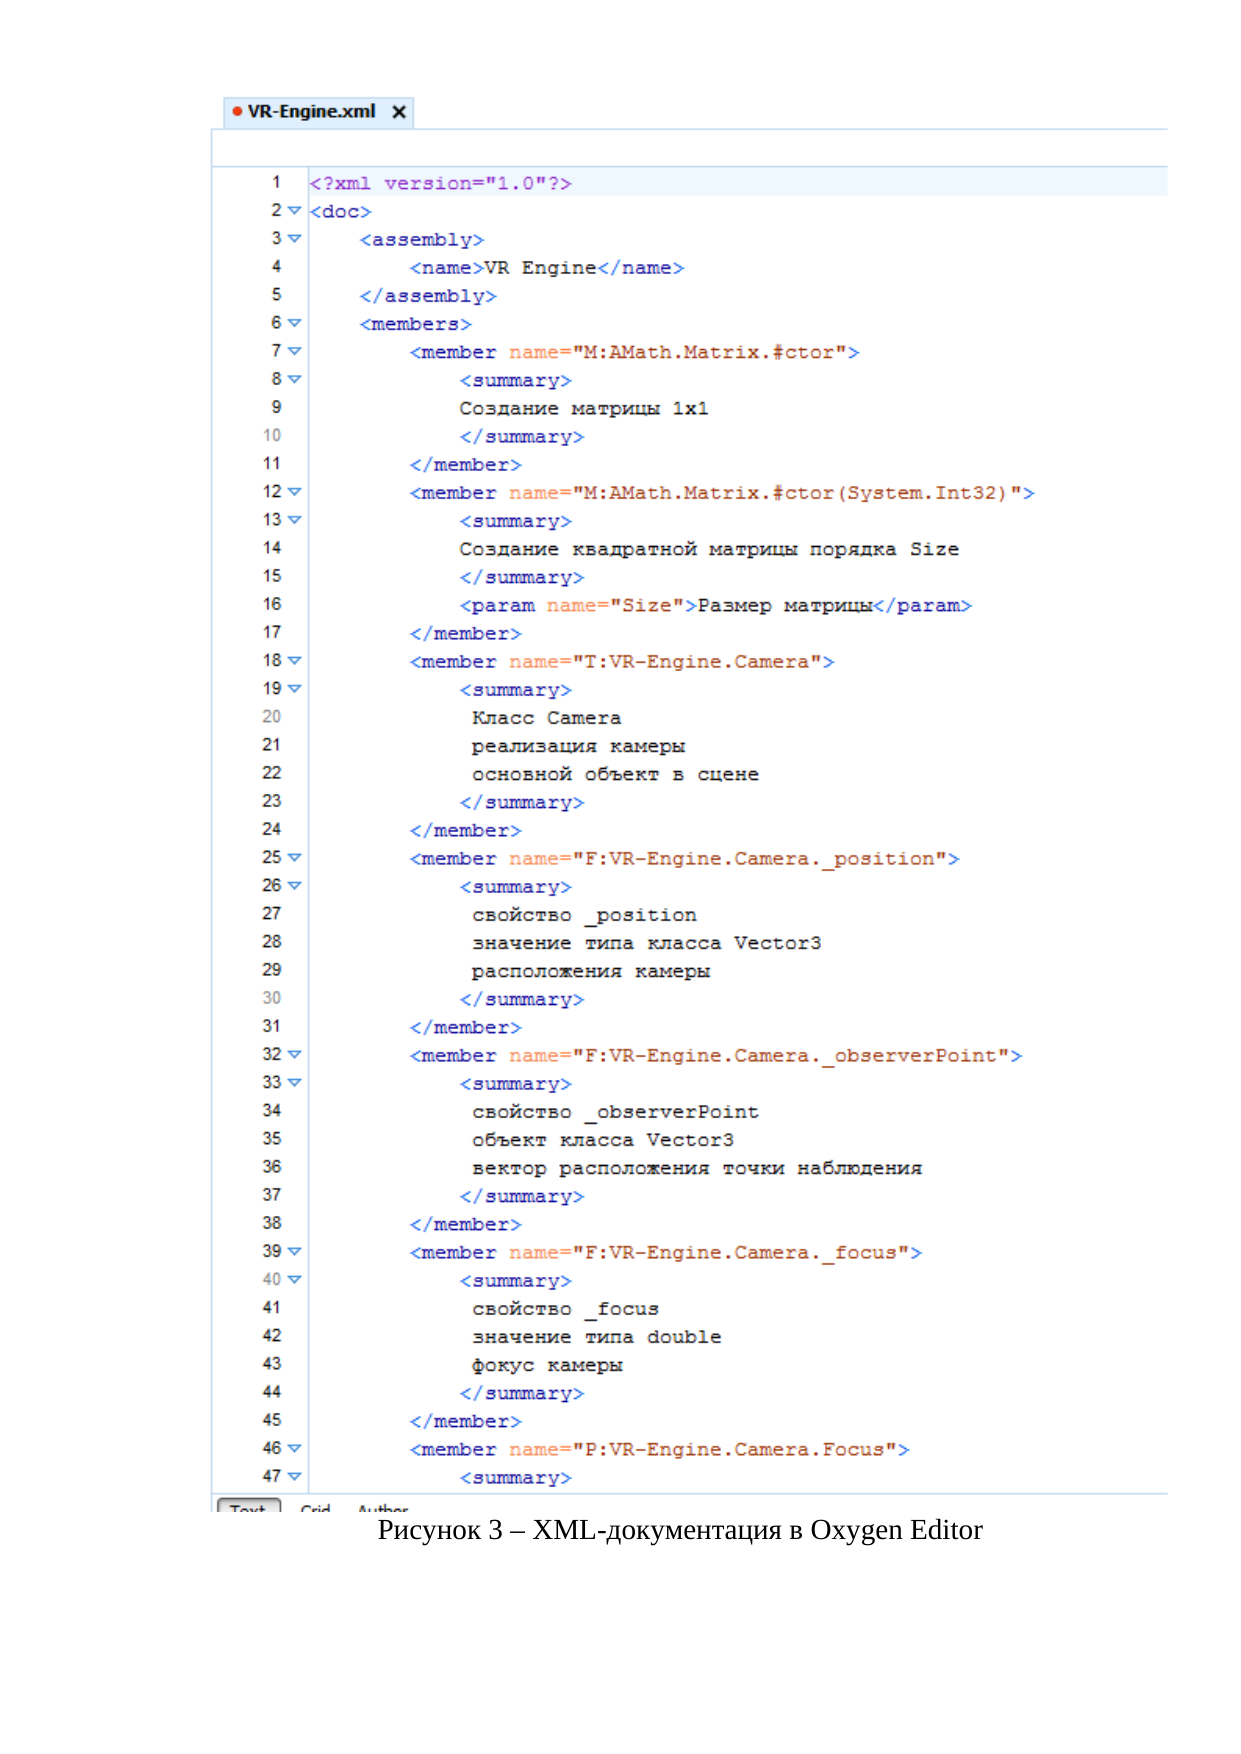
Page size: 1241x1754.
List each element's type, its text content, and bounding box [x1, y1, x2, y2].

text Рисунок 3 – XML-документация в Oxygen Editor [177, 1512, 1152, 1546]
picture [208, 88, 1168, 1512]
